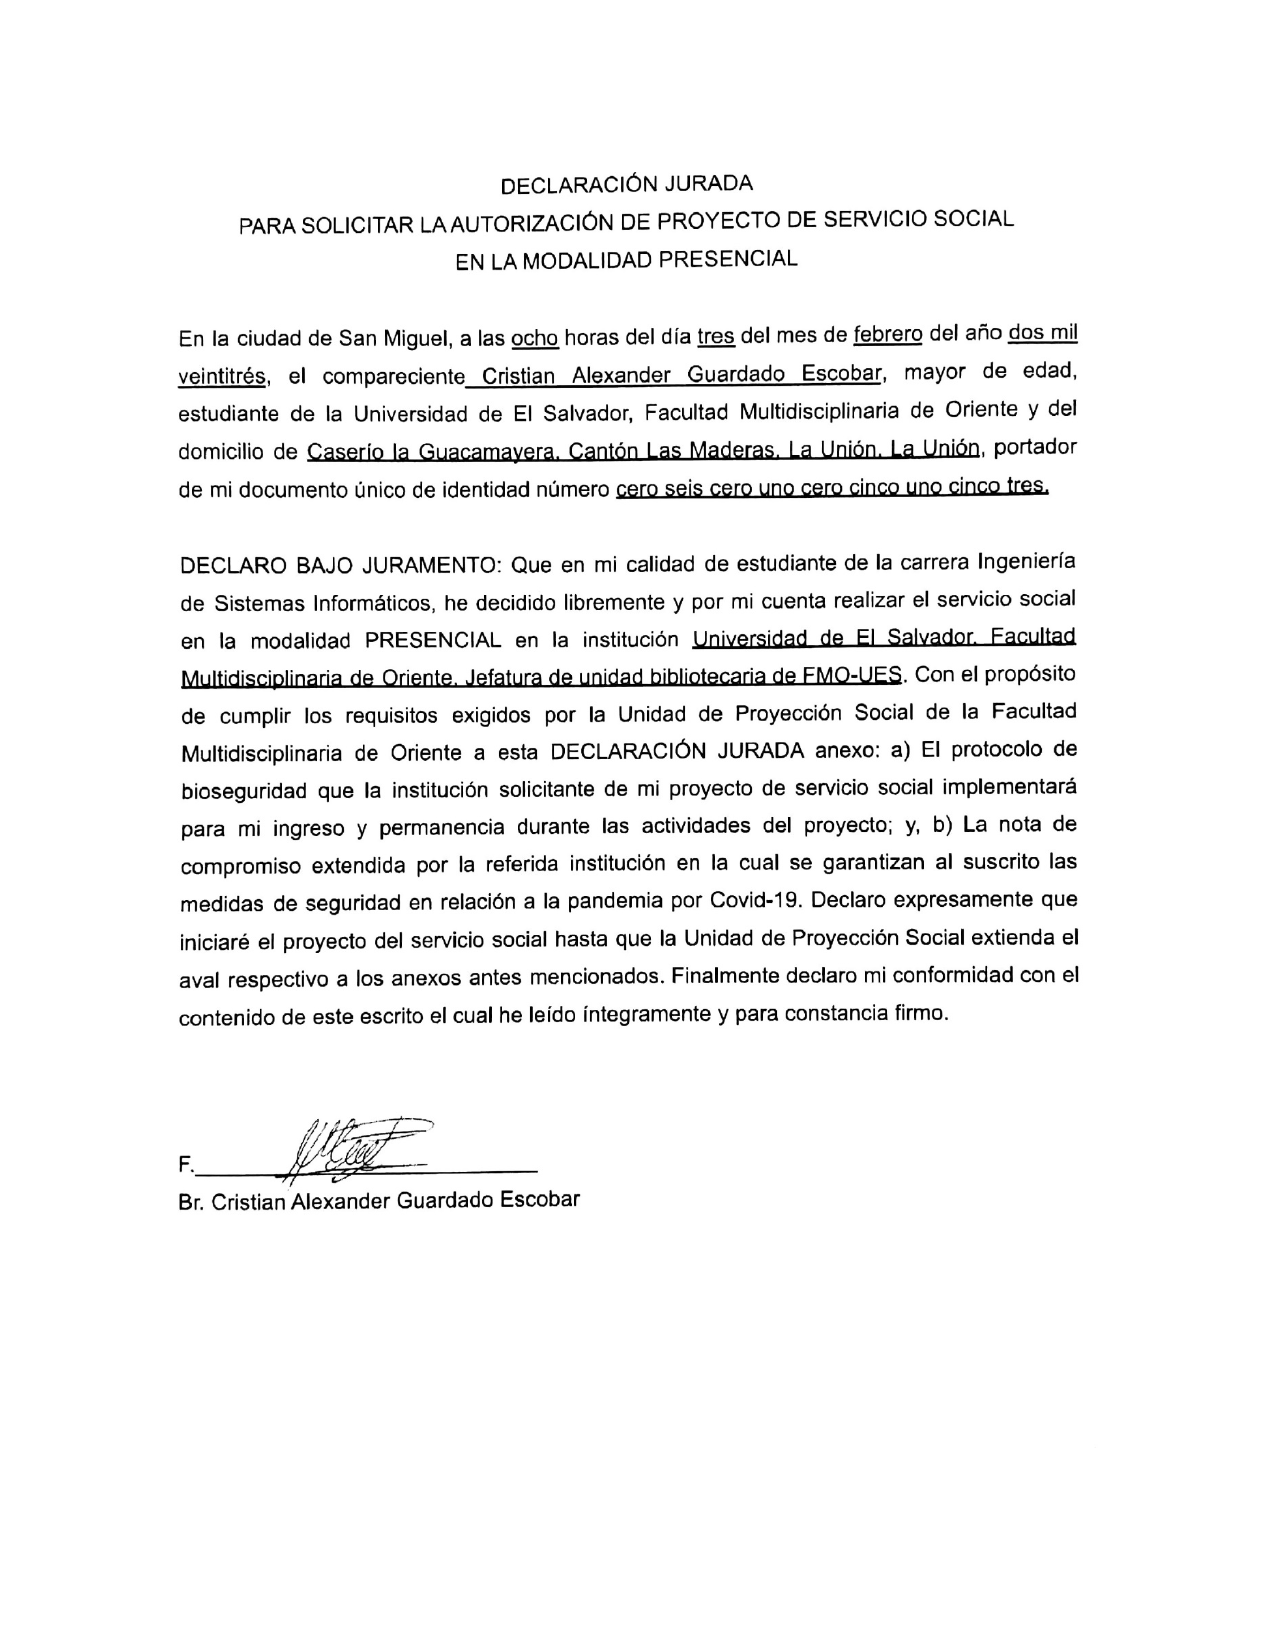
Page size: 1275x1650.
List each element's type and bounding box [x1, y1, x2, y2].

picture [177, 172, 1098, 1448]
